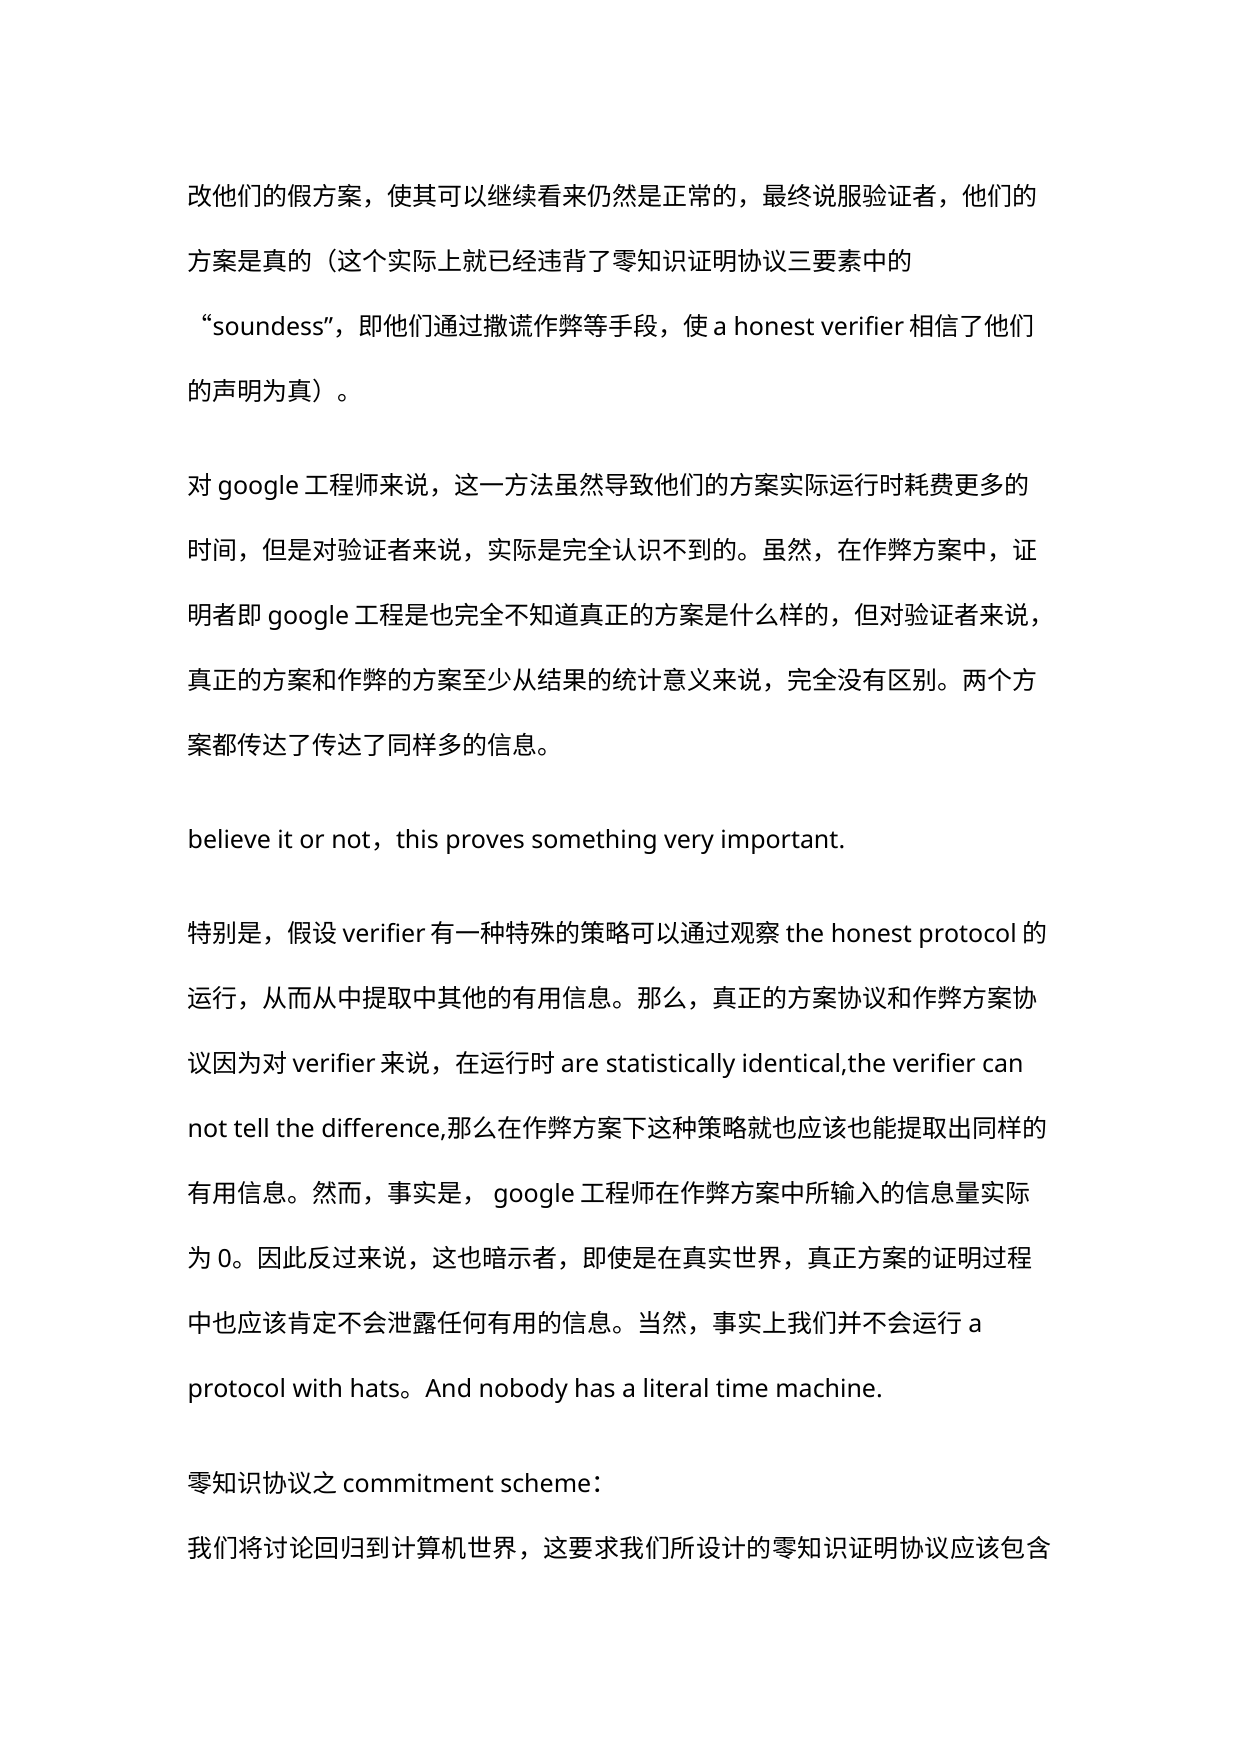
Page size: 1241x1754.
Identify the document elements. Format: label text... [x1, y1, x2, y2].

text 特别是，假设verifier有一种特殊的策略可以通过观察the honest protocol的运行，从而从中提取中其他的有用信息。那么，真正的方案协议和作弊方案协议因为对verifier来说，在运行时are statistically identical,the verifier can not tell the difference,那么在作弊方案下这种策略就也应该也能提取出同样的有用信息。然而，事实是， google工程师在作弊方案中所输入的信息量实际为0。因此反过来说，这也暗示者，即使是在真实世界，真正方案的证明过程中也应该肯定不会泄露任何有用的信息。当然，事实上我们并不会运行 a protocol with hats。And nobody has a literal time machine. [187, 899, 1053, 1419]
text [187, 1514, 1053, 1579]
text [187, 162, 1053, 422]
text believe it or not，this proves something very important. [187, 805, 1053, 870]
text 对google工程师来说，这一方法虽然导致他们的方案实际运行时耗费更多的时间，但是对验证者来说，实际是完全认识不到的。虽然，在作弊方案中，证明者即google工程是也完全不知道真正的方案是什么样的，但对验证者来说，真正的方案和作弊的方案至少从结果的统计意义来说，完全没有区别。两个方案都传达了传达了同样多的信息。 [187, 451, 1053, 776]
text 零知识协议之commitment scheme： [187, 1449, 1053, 1514]
